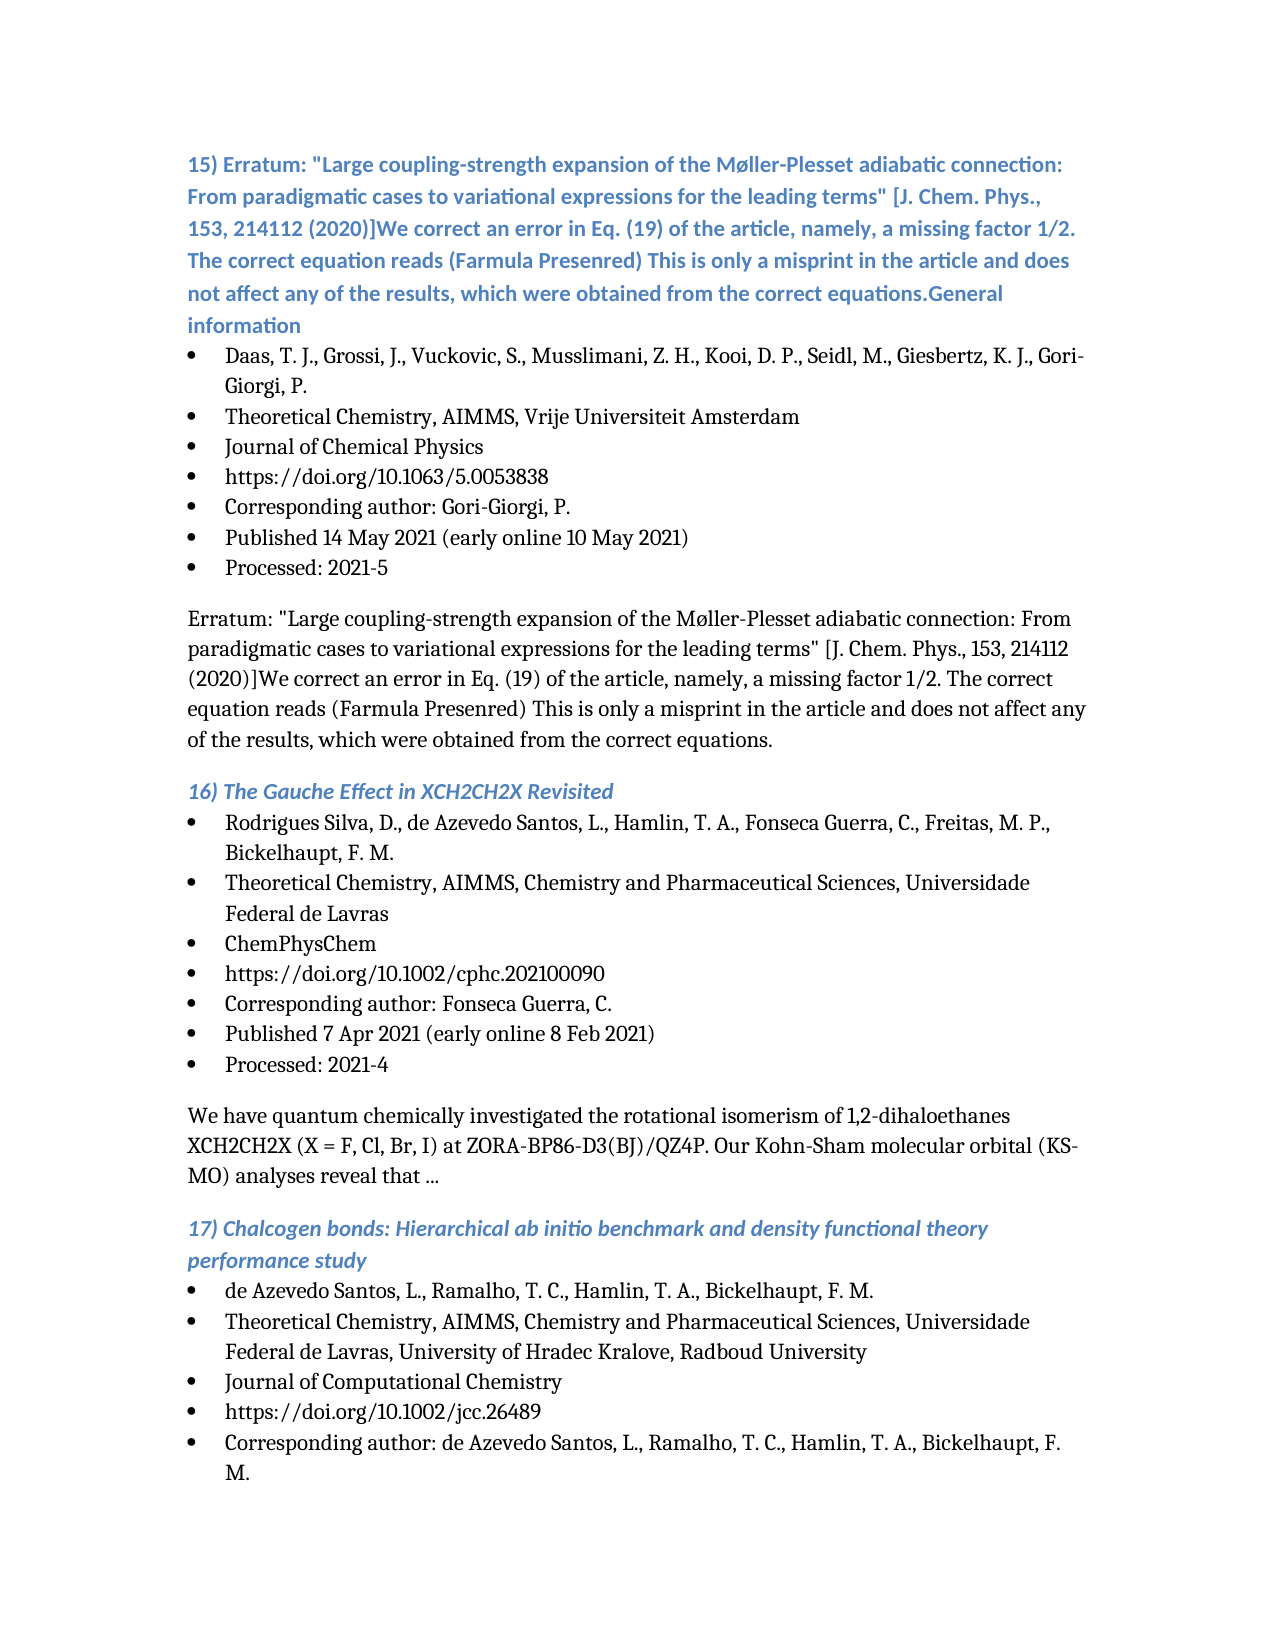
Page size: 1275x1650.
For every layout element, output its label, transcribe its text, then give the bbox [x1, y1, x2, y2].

list Journal of Chemical Physics [187, 434, 1087, 460]
list Rodrigues Silva, D., de Azevedo Santos, L., Hamlin, T. A., Fonseca Guerra, C., Freitas, M. P., Bickelhaupt, F. M. [187, 810, 1087, 866]
list Processed: 2021-4 [187, 1051, 1087, 1078]
list Corresponding author: Fonseca Guerra, C. [187, 991, 1087, 1017]
list https://doi.org/10.1002/cphc.202100090 [187, 961, 1087, 987]
subtitle 16) The Gauche Effect in XCH2CH2X Revisited [187, 777, 1087, 806]
list Theoretical Chemistry, AIMMS, Chemistry and Pharmaceutical Sciences, Universidade Federal de Lavras, University of Hradec Kralove, Radboud University [187, 1308, 1087, 1365]
text We have quantum chemically investigated the rotational isomerism of 1,2-dihaloethanes XCH2CH2X (X = F, Cl, Br, I) at ZORA-BP86-D3(BJ)/QZ4P. Our Kohn-Sham molecular orbital (KS-MO) analyses reveal that ... [187, 1102, 1087, 1189]
list https://doi.org/10.1063/5.0053838 [187, 464, 1087, 490]
text Erratum: "Large coupling-strength expansion of the Møller-Plesset adiabatic connection: From paradigmatic cases to variational expressions for the leading terms" [J. Chem. Phys., 153, 214112 (2020)]We correct an error in Eq. (19) of the article, namely, a missing factor 1/2. The correct equation reads (Farmula Presenred) This is only a misprint in the article and does not affect any of the results, which were obtained from the correct equations. [187, 606, 1087, 753]
list Published 7 Apr 2021 (early online 8 Feb 2021) [187, 1021, 1087, 1047]
list Daas, T. J., Grossi, J., Vuckovic, S., Musslimani, Z. H., Kooi, D. P., Seidl, M., Giesbertz, K. J., Gori-Giorgi, P. [187, 343, 1087, 400]
list Theoretical Chemistry, AIMMS, Vrije Universiteit Amsterdam [187, 403, 1087, 430]
list Published 14 May 2021 (early online 10 May 2021) [187, 524, 1087, 551]
subtitle 15) Erratum: "Large coupling-strength expansion of the Møller-Plesset adiabatic connection: From paradigmatic cases to variational expressions for the leading terms" [J. Chem. Phys., 153, 214112 (2020)]We correct an error in Eq. (19) of the article, namely, a missing factor 1/2. The correct equation reads (Farmula Presenred) This is only a misprint in the article and does not affect any of the results, which were obtained from the correct equations.General information [187, 150, 1087, 339]
list ChemPhysChem [187, 931, 1087, 957]
list Corresponding author: de Azevedo Santos, L., Ramalho, T. C., Hamlin, T. A., Bickelhaupt, F. M. [187, 1429, 1087, 1486]
list de Azevedo Santos, L., Ramalho, T. C., Hamlin, T. A., Bickelhaupt, F. M. [187, 1278, 1087, 1304]
list Processed: 2021-5 [187, 554, 1087, 581]
list Journal of Computational Chemistry [187, 1369, 1087, 1395]
list Corresponding author: Gori-Giorgi, P. [187, 494, 1087, 521]
list Theoretical Chemistry, AIMMS, Chemistry and Pharmaceutical Sciences, Universidade Federal de Lavras [187, 870, 1087, 927]
list https://doi.org/10.1002/jcc.26489 [187, 1399, 1087, 1425]
subtitle 17) Chalcogen bonds: Hierarchical ab initio benchmark and density functional theory performance study [187, 1214, 1087, 1274]
